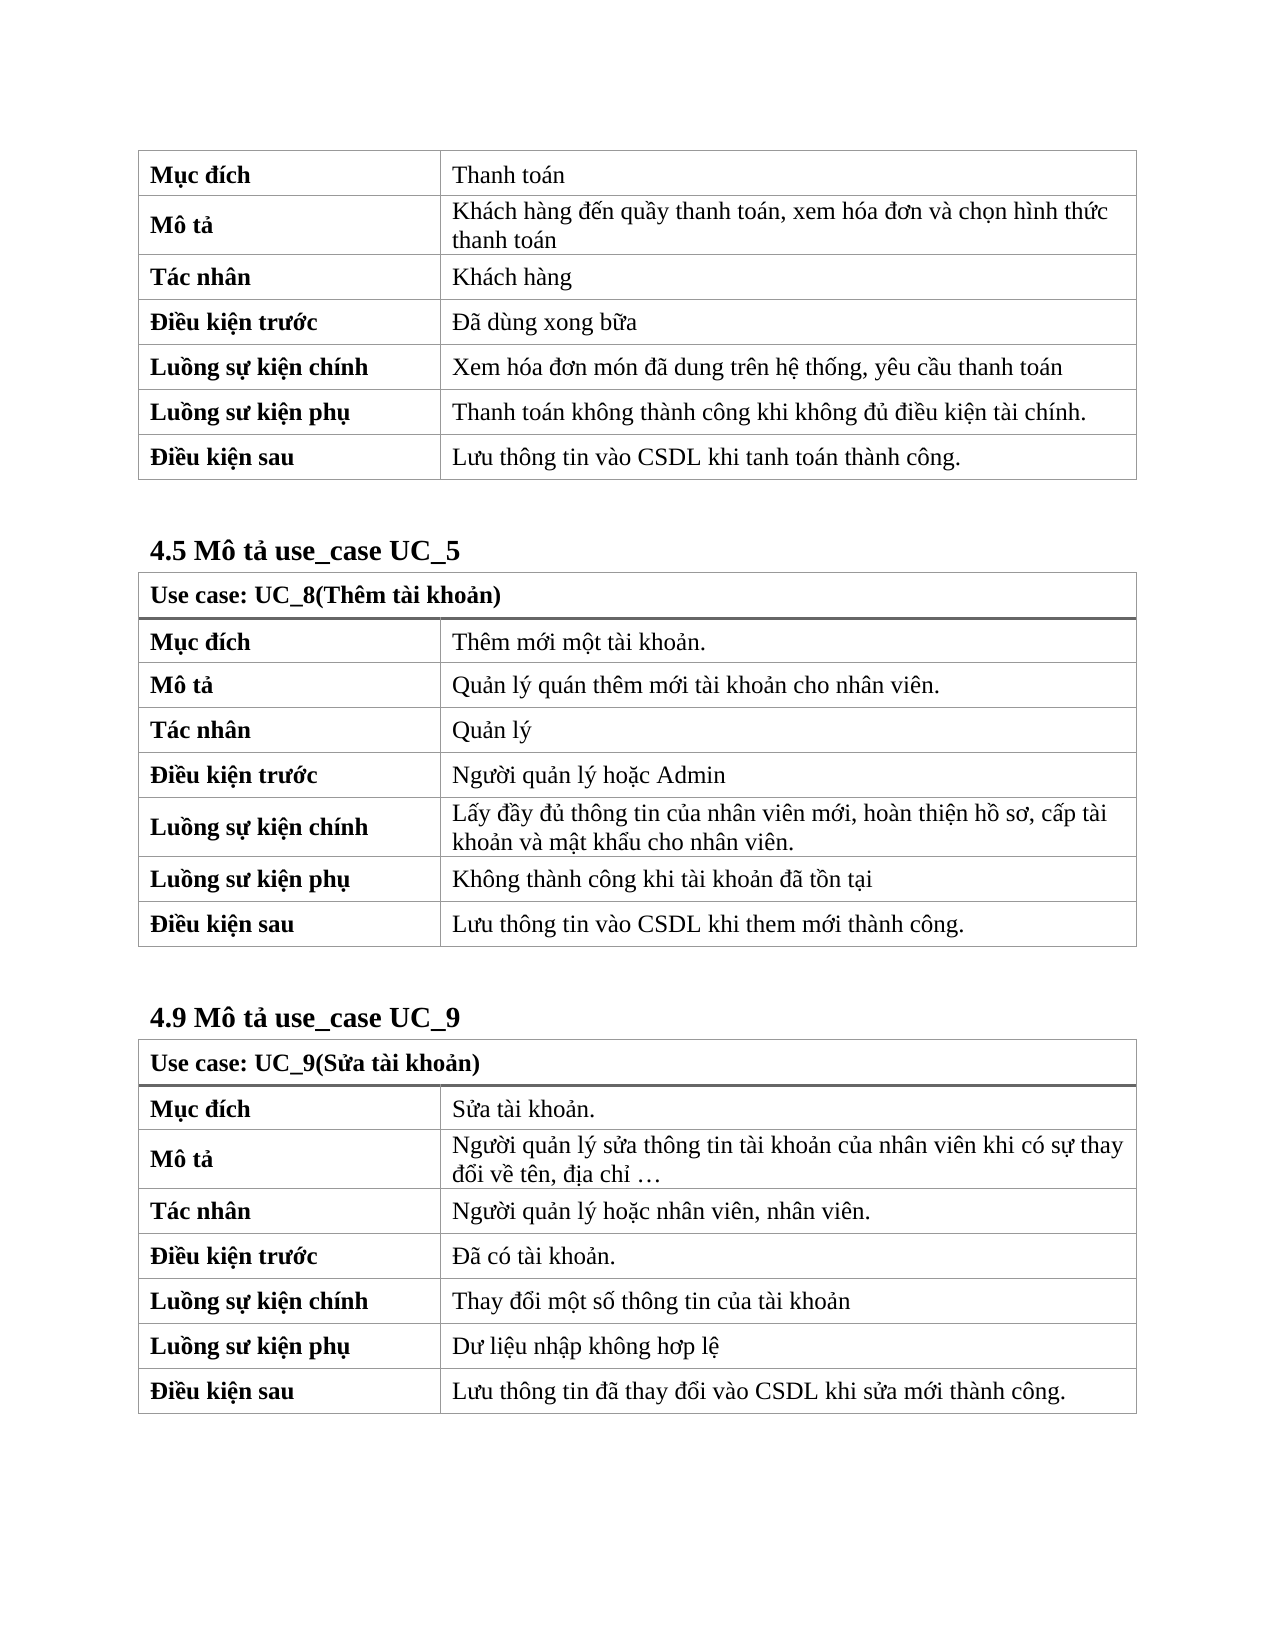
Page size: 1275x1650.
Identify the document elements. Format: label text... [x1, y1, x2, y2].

table_cell Thanh toán không thành công khi không đủ điều kiện tài chính. [441, 390, 1136, 433]
table_cell Luồng sự kiện chính [139, 1279, 440, 1322]
table_cell Luồng sự kiện chính [139, 798, 440, 856]
table_cell Điều kiện trước [139, 753, 440, 797]
table_cell Lấy đầy đủ thông tin của nhân viên mới, hoàn thiện hồ sơ, cấp tài khoản và mật khẩu cho nhân viên. [441, 798, 1136, 856]
table_cell Thay đổi một số thông tin của tài khoản [441, 1279, 1136, 1322]
table_cell Luồng sư kiện phụ [139, 390, 440, 433]
table_cell Điều kiện sau [139, 1369, 440, 1412]
table_cell Luồng sư kiện phụ [139, 857, 440, 901]
table_cell Điều kiện sau [139, 435, 440, 478]
table_cell Quản lý [441, 708, 1136, 752]
table_cell Tác nhân [139, 255, 440, 298]
table_cell Sửa tài khoản. [441, 1087, 1136, 1129]
table_cell Mục đích [139, 151, 440, 195]
table_header Use case: UC_8(Thêm tài khoản) [139, 573, 1136, 617]
table_cell Khách hàng đến quầy thanh toán, xem hóa đơn và chọn hình thức thanh toán [441, 196, 1136, 253]
table_cell Người quản lý hoặc Admin [441, 753, 1136, 797]
table_cell Lưu thông tin đã thay đổi vào CSDL khi sửa mới thành công. [441, 1369, 1136, 1412]
table_cell Mô tả [139, 1130, 440, 1187]
table_cell Người quản lý hoặc nhân viên, nhân viên. [441, 1189, 1136, 1232]
table_cell Luồng sư kiện phụ [139, 1324, 440, 1367]
table_cell Tác nhân [139, 1189, 440, 1232]
table_cell Mô tả [139, 196, 440, 253]
table_cell Luồng sự kiện chính [139, 345, 440, 388]
table_cell Lưu thông tin vào CSDL khi tanh toán thành công. [441, 435, 1136, 478]
table_cell Điều kiện sau [139, 902, 440, 946]
table_cell Người quản lý sửa thông tin tài khoản của nhân viên khi có sự thay đổi về tên, địa chỉ … [441, 1130, 1136, 1187]
table_cell Quản lý quán thêm mới tài khoản cho nhân viên. [441, 663, 1136, 707]
subtitle 4.9 Mô tả use_case UC_9 [150, 1000, 1125, 1034]
table_cell Lưu thông tin vào CSDL khi them mới thành công. [441, 902, 1136, 946]
subtitle 4.5 Mô tả use_case UC_5 [150, 533, 1125, 567]
table_cell Không thành công khi tài khoản đã tồn tại [441, 857, 1136, 901]
table_cell Điều kiện trước [139, 1234, 440, 1277]
table_cell Dư liệu nhập không hơp lệ [441, 1324, 1136, 1367]
table_cell Thanh toán [441, 151, 1136, 195]
table_cell Mô tả [139, 663, 440, 707]
table_cell Khách hàng [441, 255, 1136, 298]
table_cell Mục đích [139, 620, 440, 662]
table_cell Tác nhân [139, 708, 440, 752]
table_cell Điều kiện trước [139, 300, 440, 343]
table_cell Xem hóa đơn món đã dung trên hệ thống, yêu cầu thanh toán [441, 345, 1136, 388]
table_cell Đã dùng xong bữa [441, 300, 1136, 343]
table_header Use case: UC_9(Sửa tài khoản) [139, 1040, 1136, 1084]
table_cell Đã có tài khoản. [441, 1234, 1136, 1277]
table_cell Mục đích [139, 1087, 440, 1129]
table_cell Thêm mới một tài khoản. [441, 620, 1136, 662]
